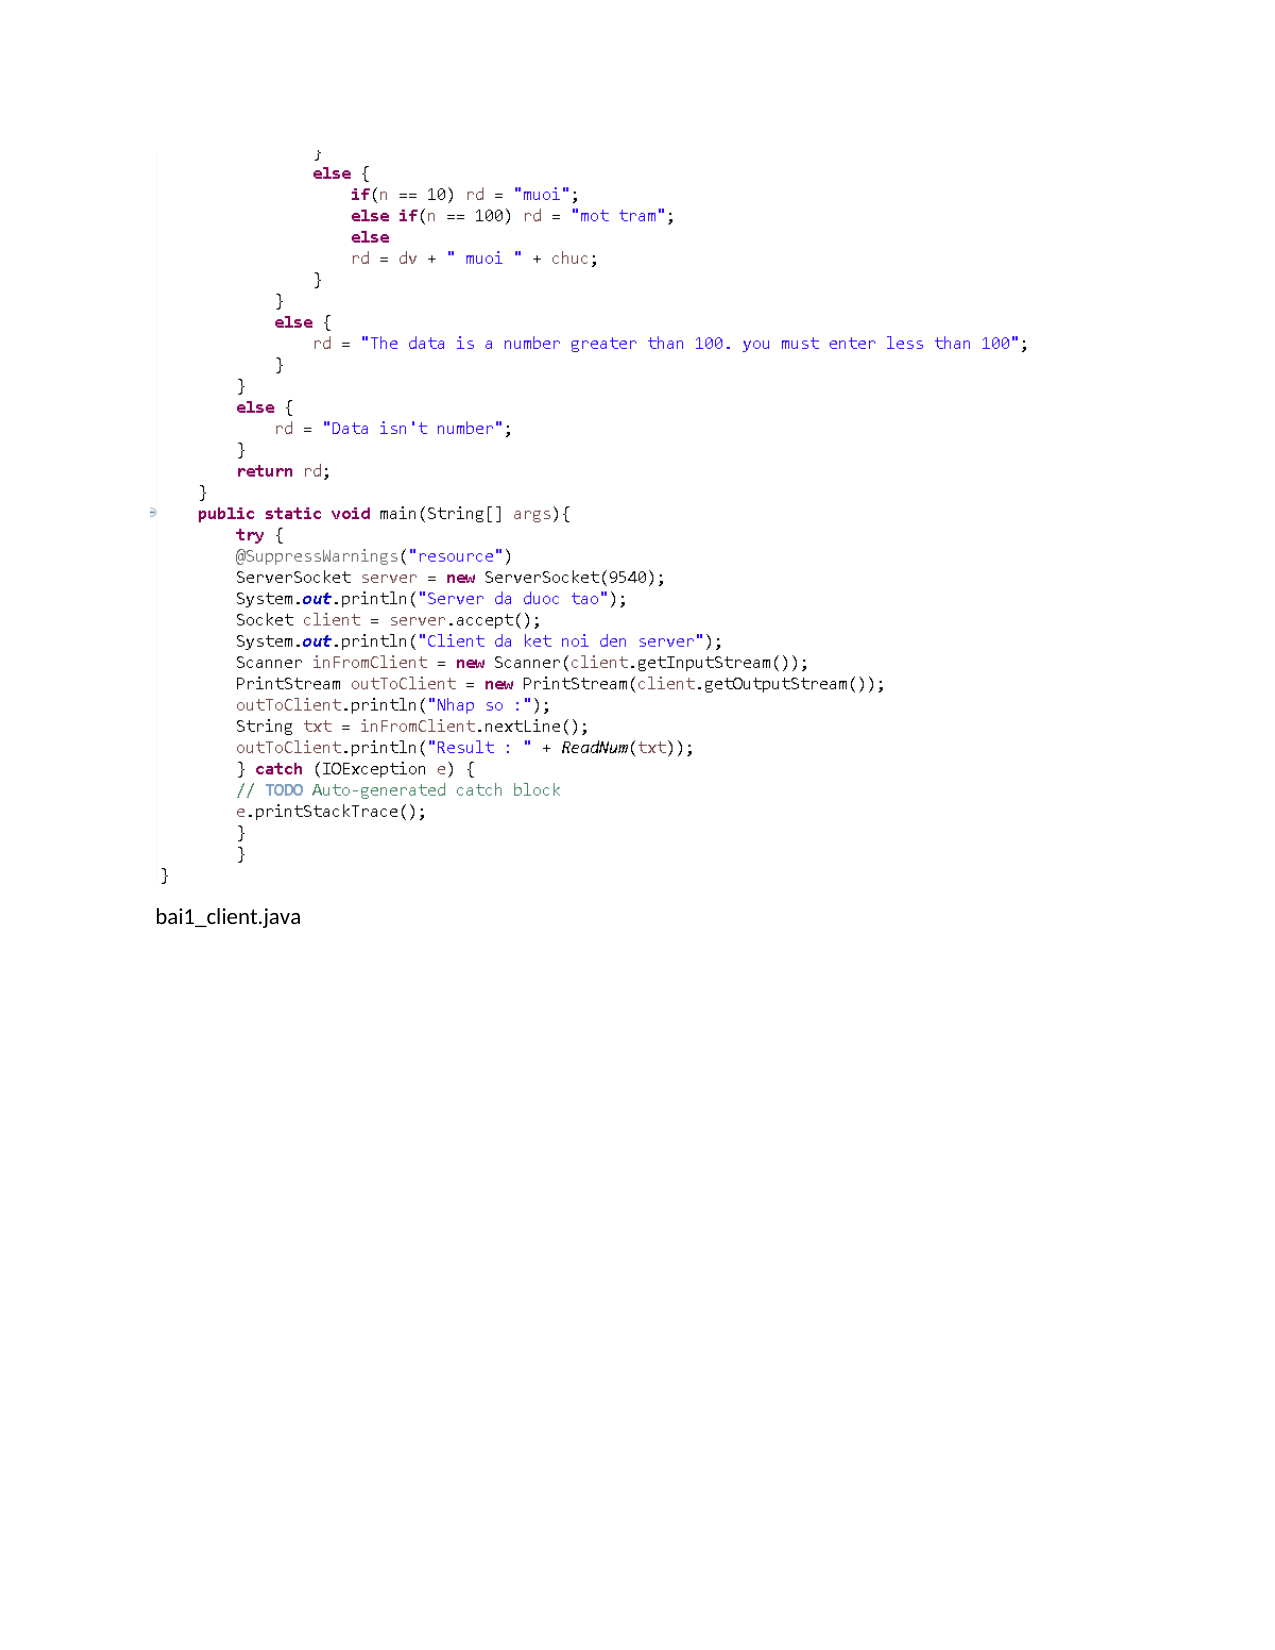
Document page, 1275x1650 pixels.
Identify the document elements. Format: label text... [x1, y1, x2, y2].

text bai1_client.java [150, 902, 1125, 930]
picture [150, 150, 1125, 884]
